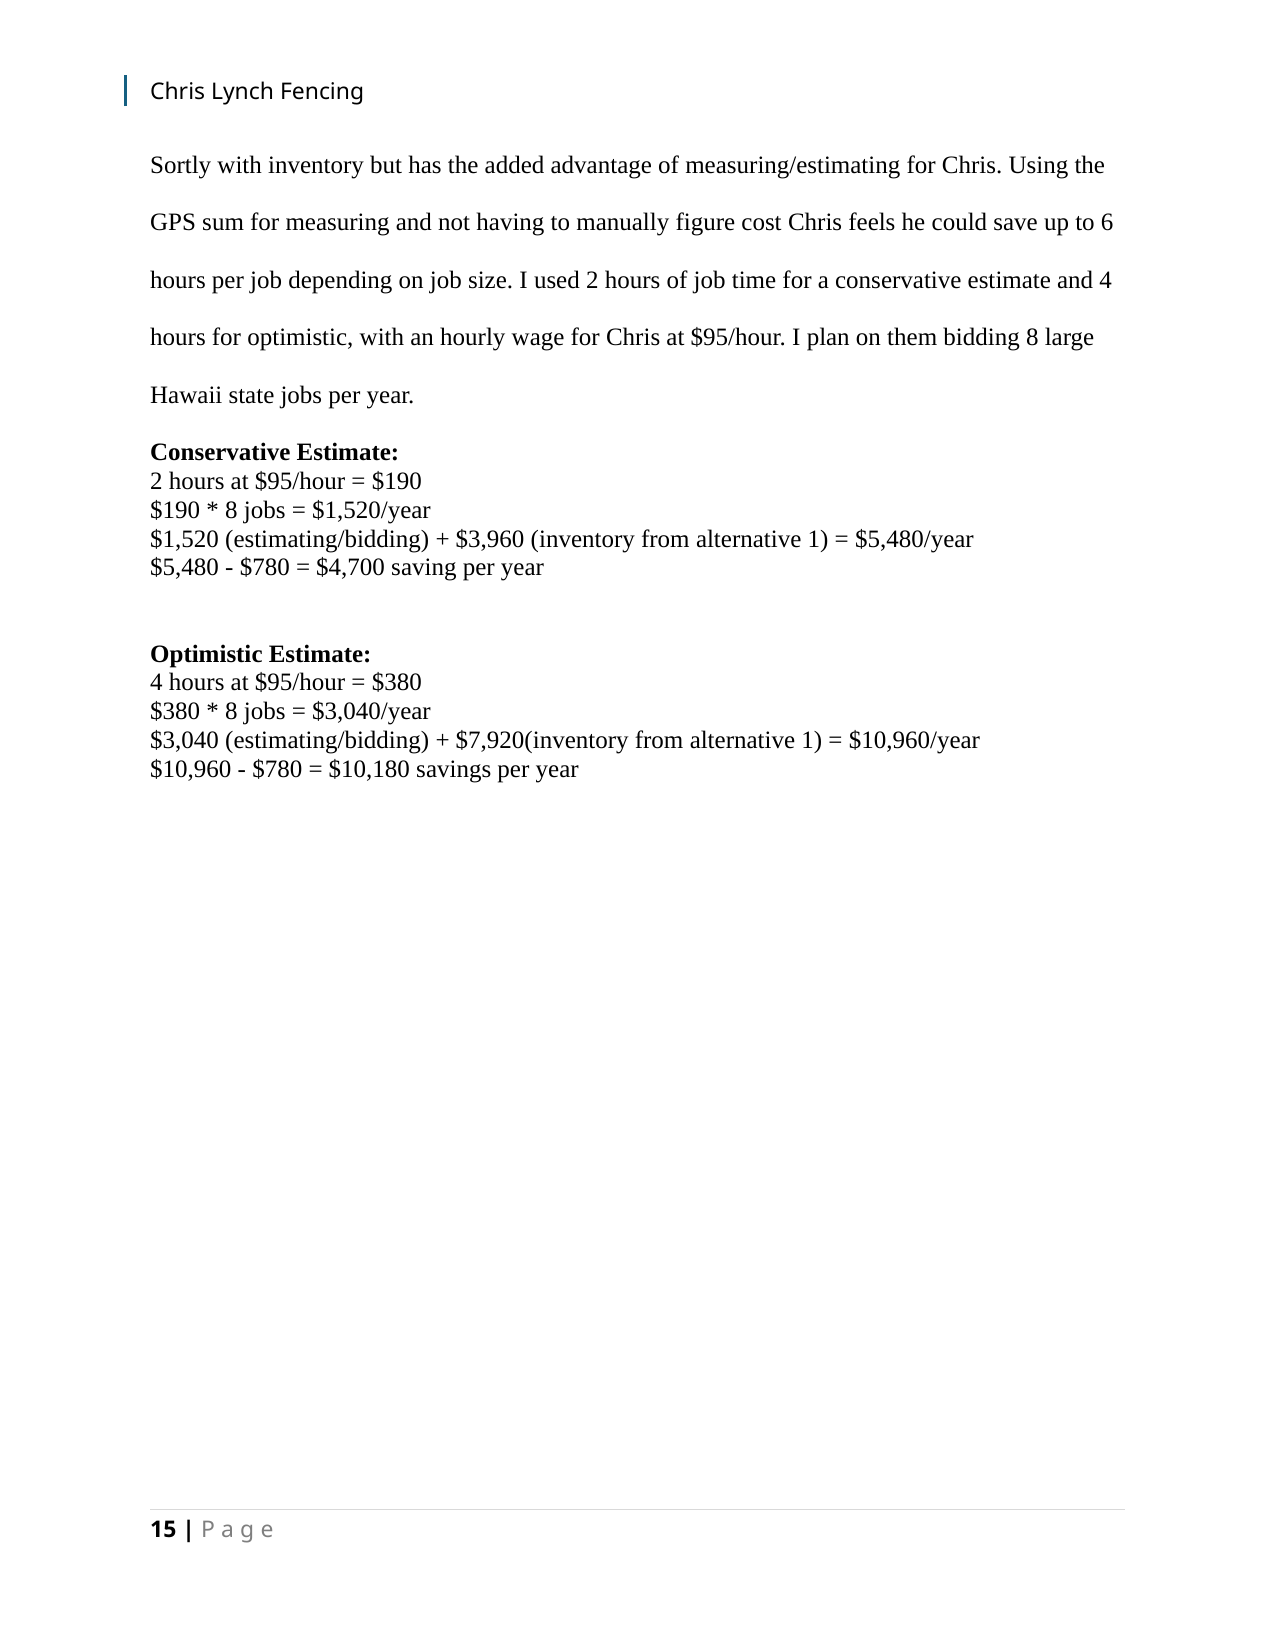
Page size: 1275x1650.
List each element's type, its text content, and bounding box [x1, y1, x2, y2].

text Conservative Estimate: [150, 437, 1125, 466]
text 2 hours at $95/hour = $190 [150, 466, 1125, 495]
text $190 * 8 jobs = $1,520/year [150, 495, 1125, 524]
text $1,520 (estimating/bidding) + $3,960 (inventory from alternative 1) = $5,480/year [150, 524, 1125, 552]
text $380 * 8 jobs = $3,040/year [150, 696, 1125, 725]
text $5,480 - $780 = $4,700 saving per year [150, 552, 1125, 581]
text $3,040 (estimating/bidding) + $7,920(inventory from alternative 1) = $10,960/year [150, 725, 1125, 754]
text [150, 150, 1125, 409]
text $10,960 - $780 = $10,180 savings per year [150, 754, 1125, 782]
text Optimistic Estimate: [150, 639, 1125, 667]
text 4 hours at $95/hour = $380 [150, 667, 1125, 696]
